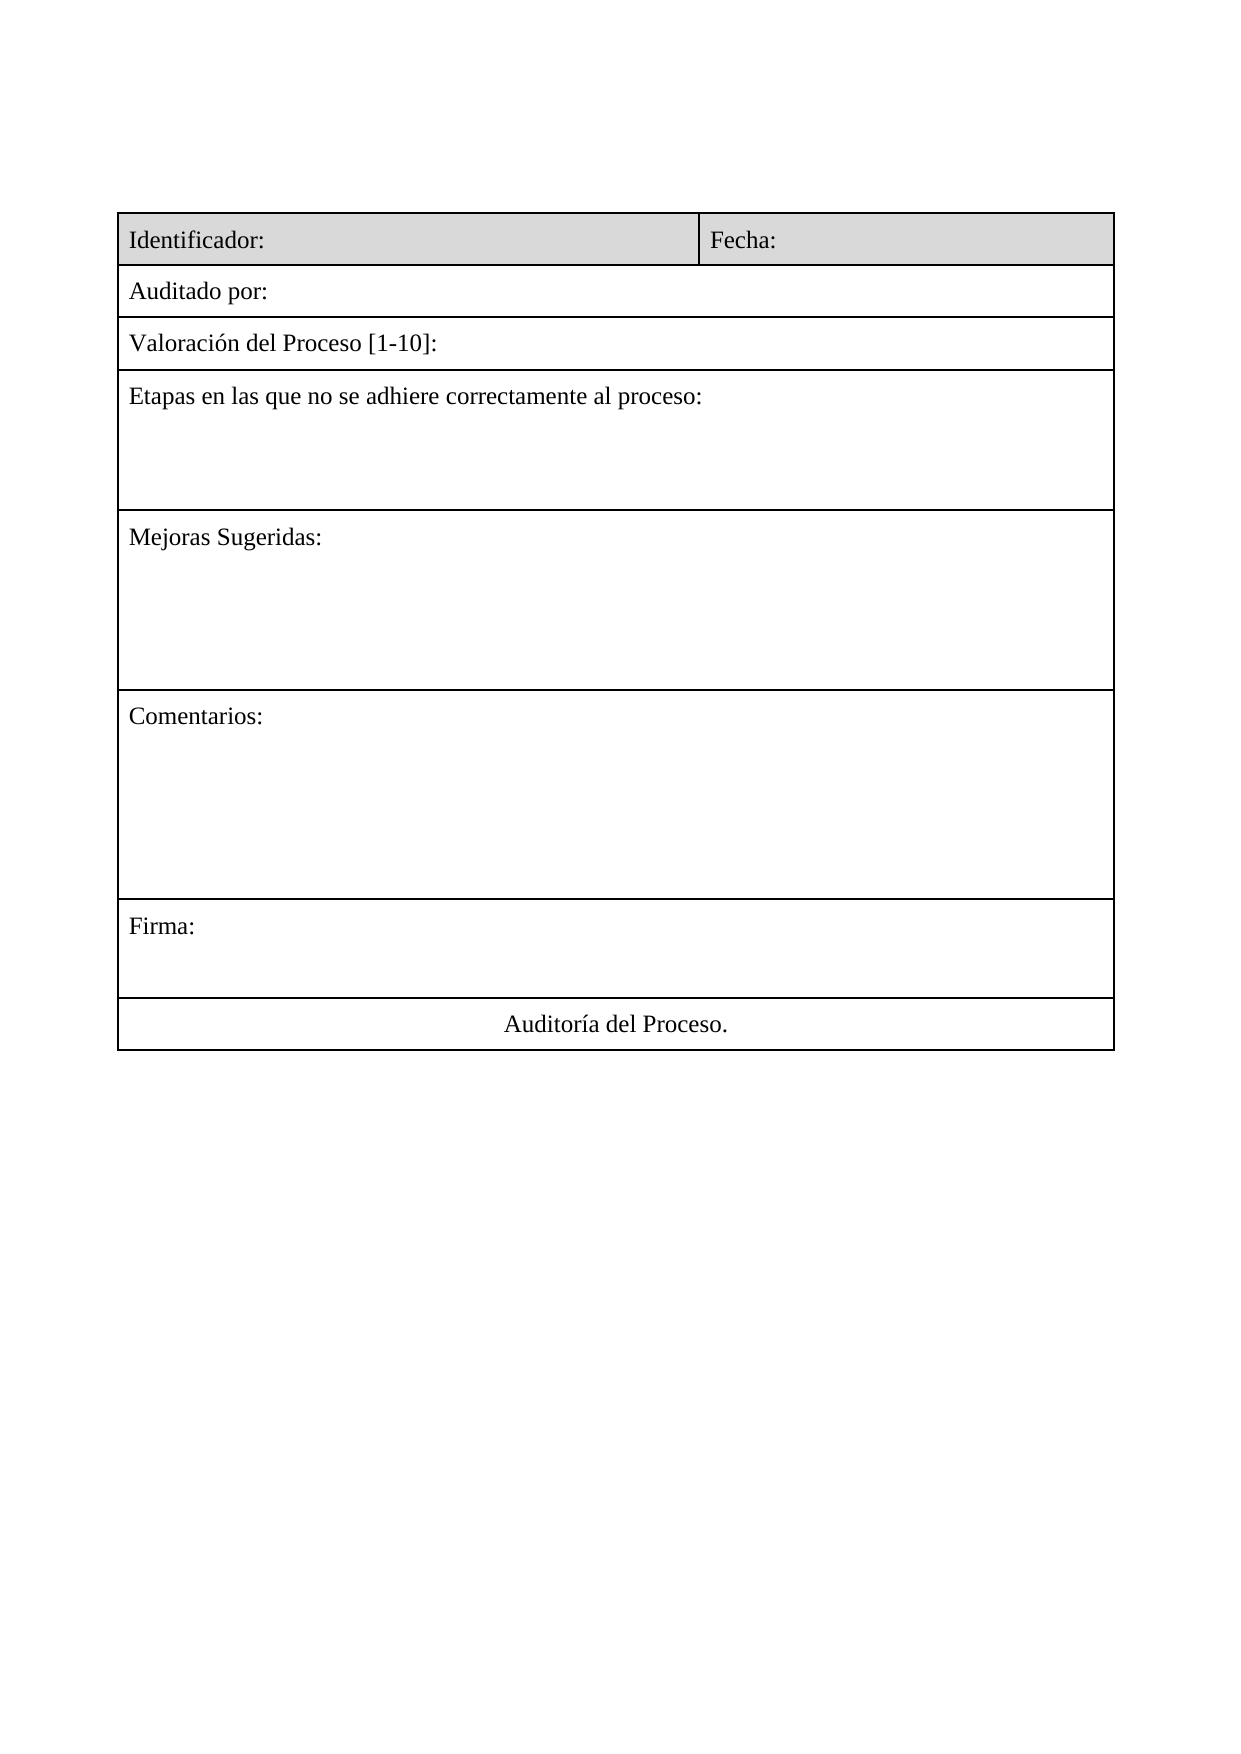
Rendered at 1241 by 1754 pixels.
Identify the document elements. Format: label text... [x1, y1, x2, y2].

table_cell Valoración del Proceso [1-10]: [119, 318, 1113, 369]
table_cell Firma: [119, 900, 1113, 997]
table_cell Etapas en las que no se adhiere correctamente al proceso: [119, 371, 1113, 509]
table_cell Comentarios: [119, 691, 1113, 898]
table_cell Auditoría del Proceso. [119, 999, 1113, 1048]
table_cell Mejoras Sugeridas: [119, 511, 1113, 689]
table_header Fecha: [700, 214, 1113, 264]
table_cell Auditado por: [119, 266, 1113, 316]
table_header Identificador: [119, 214, 698, 264]
